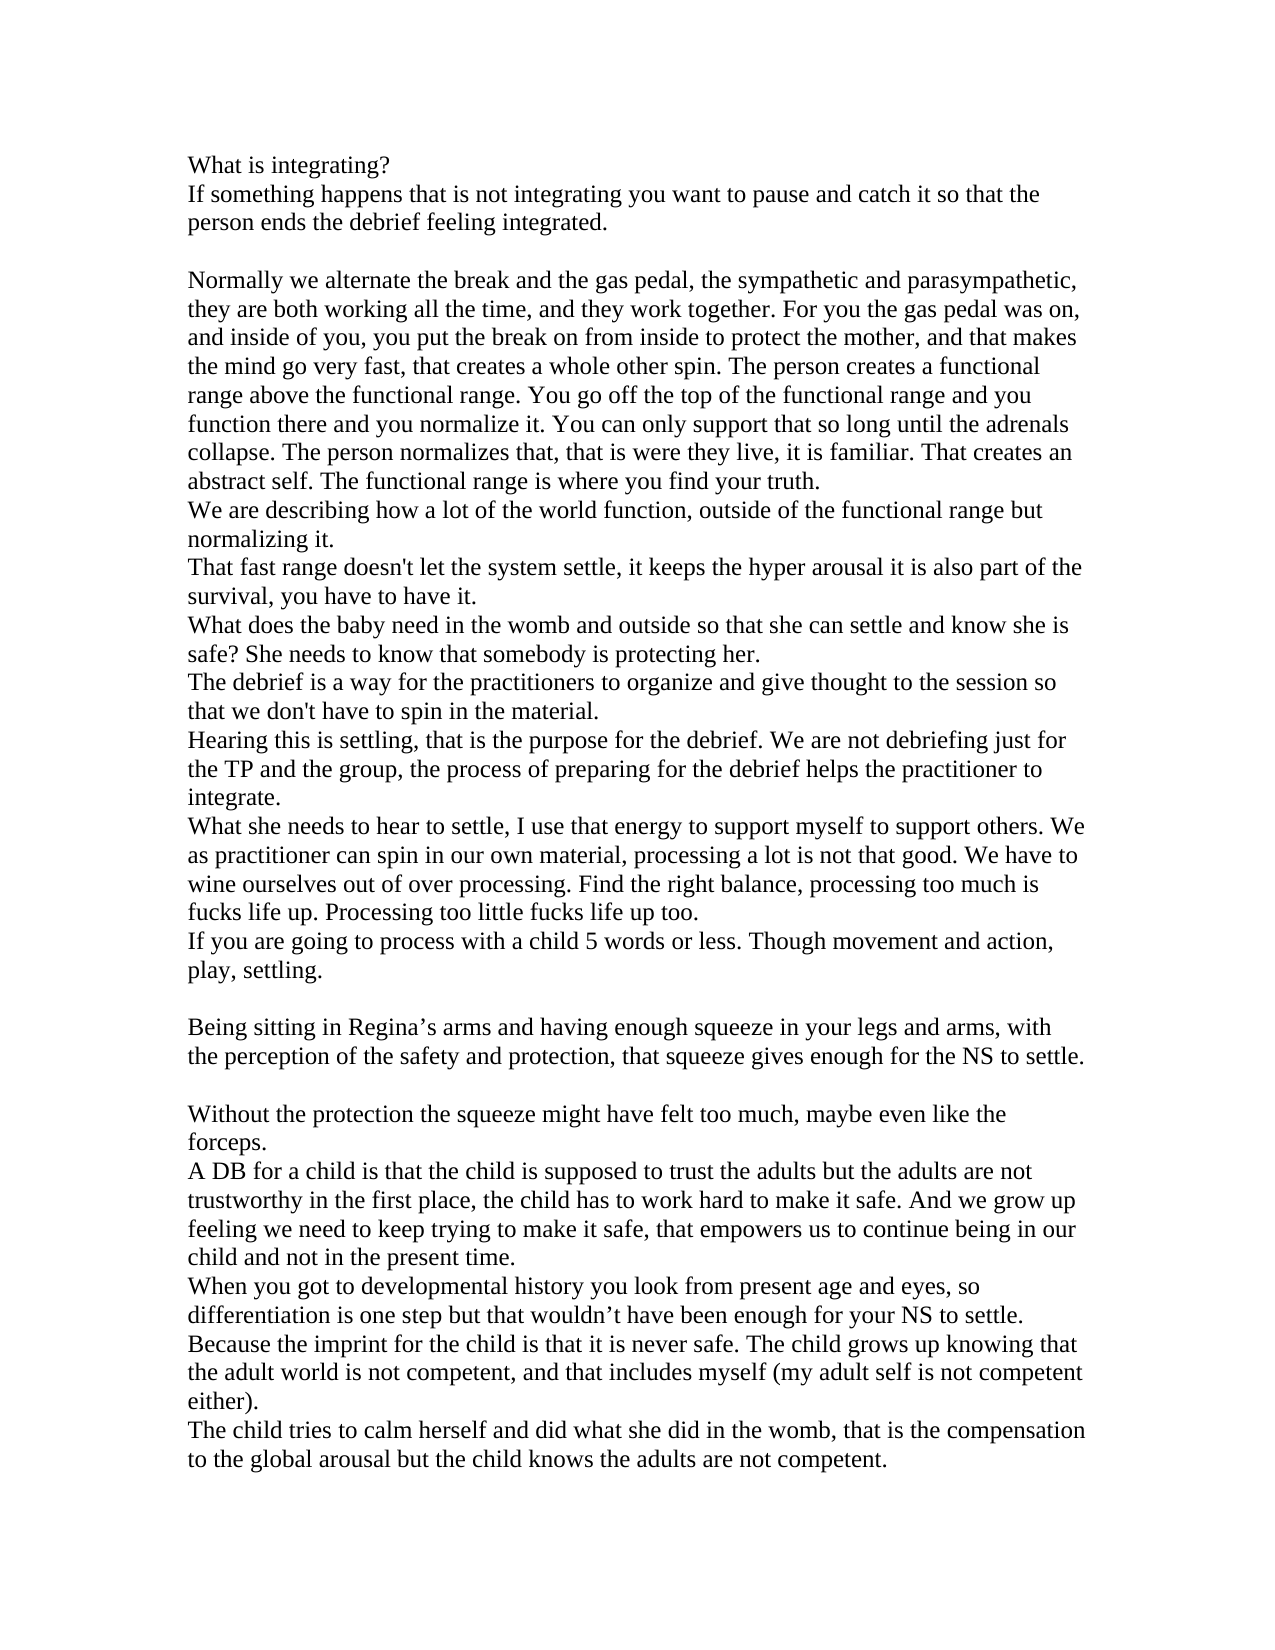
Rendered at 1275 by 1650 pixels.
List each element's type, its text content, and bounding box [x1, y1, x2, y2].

text Being sitting in Regina’s arms and having enough squeeze in your legs and arms, with the perception of the safety and protection, that squeeze gives enough for the NS to settle. [187, 1012, 1087, 1070]
text Because the imprint for the child is that it is never safe. The child grows up knowing that the adult world is not competent, and that includes myself (my adult self is not competent either). [187, 1329, 1087, 1415]
text What does the baby need in the womb and outside so that she can settle and know she is safe? She needs to know that somebody is protecting her. [187, 610, 1087, 667]
text If you are going to process with a child 5 words or less. Though movement and action, play, settling. [187, 926, 1087, 984]
text Without the protection the squeeze might have felt too much, maybe even like the forceps. [187, 1099, 1087, 1156]
text What she needs to hear to settle, I use that energy to support myself to support others. We as practitioner can spin in our own material, processing a lot is not that good. We have to wine ourselves out of over processing. Find the right balance, processing too much is fucks life up. Processing too little fucks life up too. [187, 811, 1087, 926]
text Normally we alternate the break and the gas pedal, the sympathetic and parasympathetic, they are both working all the time, and they work together. For you the gas pedal was on, and inside of you, you put the break on from inside to protect the mother, and that makes the mind go very fast, that creates a whole other spin. The person creates a functional range above the functional range. You go off the top of the functional range and you function there and you normalize it. You can only support that so long until the adrenals collapse. The person normalizes that, that is were they live, it is familiar. That creates an abstract self. The functional range is where you find your truth. [187, 265, 1087, 495]
text The debrief is a way for the practitioners to organize and give thought to the session so that we don't have to spin in the material. [187, 667, 1087, 725]
text The child tries to calm herself and did what she did in the womb, that is the compensation to the global arousal but the child knows the adults are not competent. [187, 1415, 1087, 1472]
text What is integrating? [187, 150, 1087, 179]
text Hearing this is settling, that is the purpose for the debrief. We are not debriefing just for the TP and the group, the process of preparing for the debrief helps the practitioner to integrate. [187, 725, 1087, 811]
text If something happens that is not integrating you want to pause and catch it so that the person ends the debrief feeling integrated. [187, 179, 1087, 236]
text We are describing how a lot of the world function, outside of the functional range but normalizing it. [187, 495, 1087, 552]
text When you got to developmental history you look from present age and eyes, so differentiation is one step but that wouldn’t have been enough for your NS to settle. [187, 1271, 1087, 1329]
text That fast range doesn't let the system settle, it keeps the hyper arousal it is also part of the survival, you have to have it. [187, 552, 1087, 610]
text A DB for a child is that the child is supposed to trust the adults but the adults are not trustworthy in the first place, the child has to work hard to make it safe. And we grow up feeling we need to keep trying to make it safe, that empowers us to continue being in our child and not in the present time. [187, 1156, 1087, 1271]
